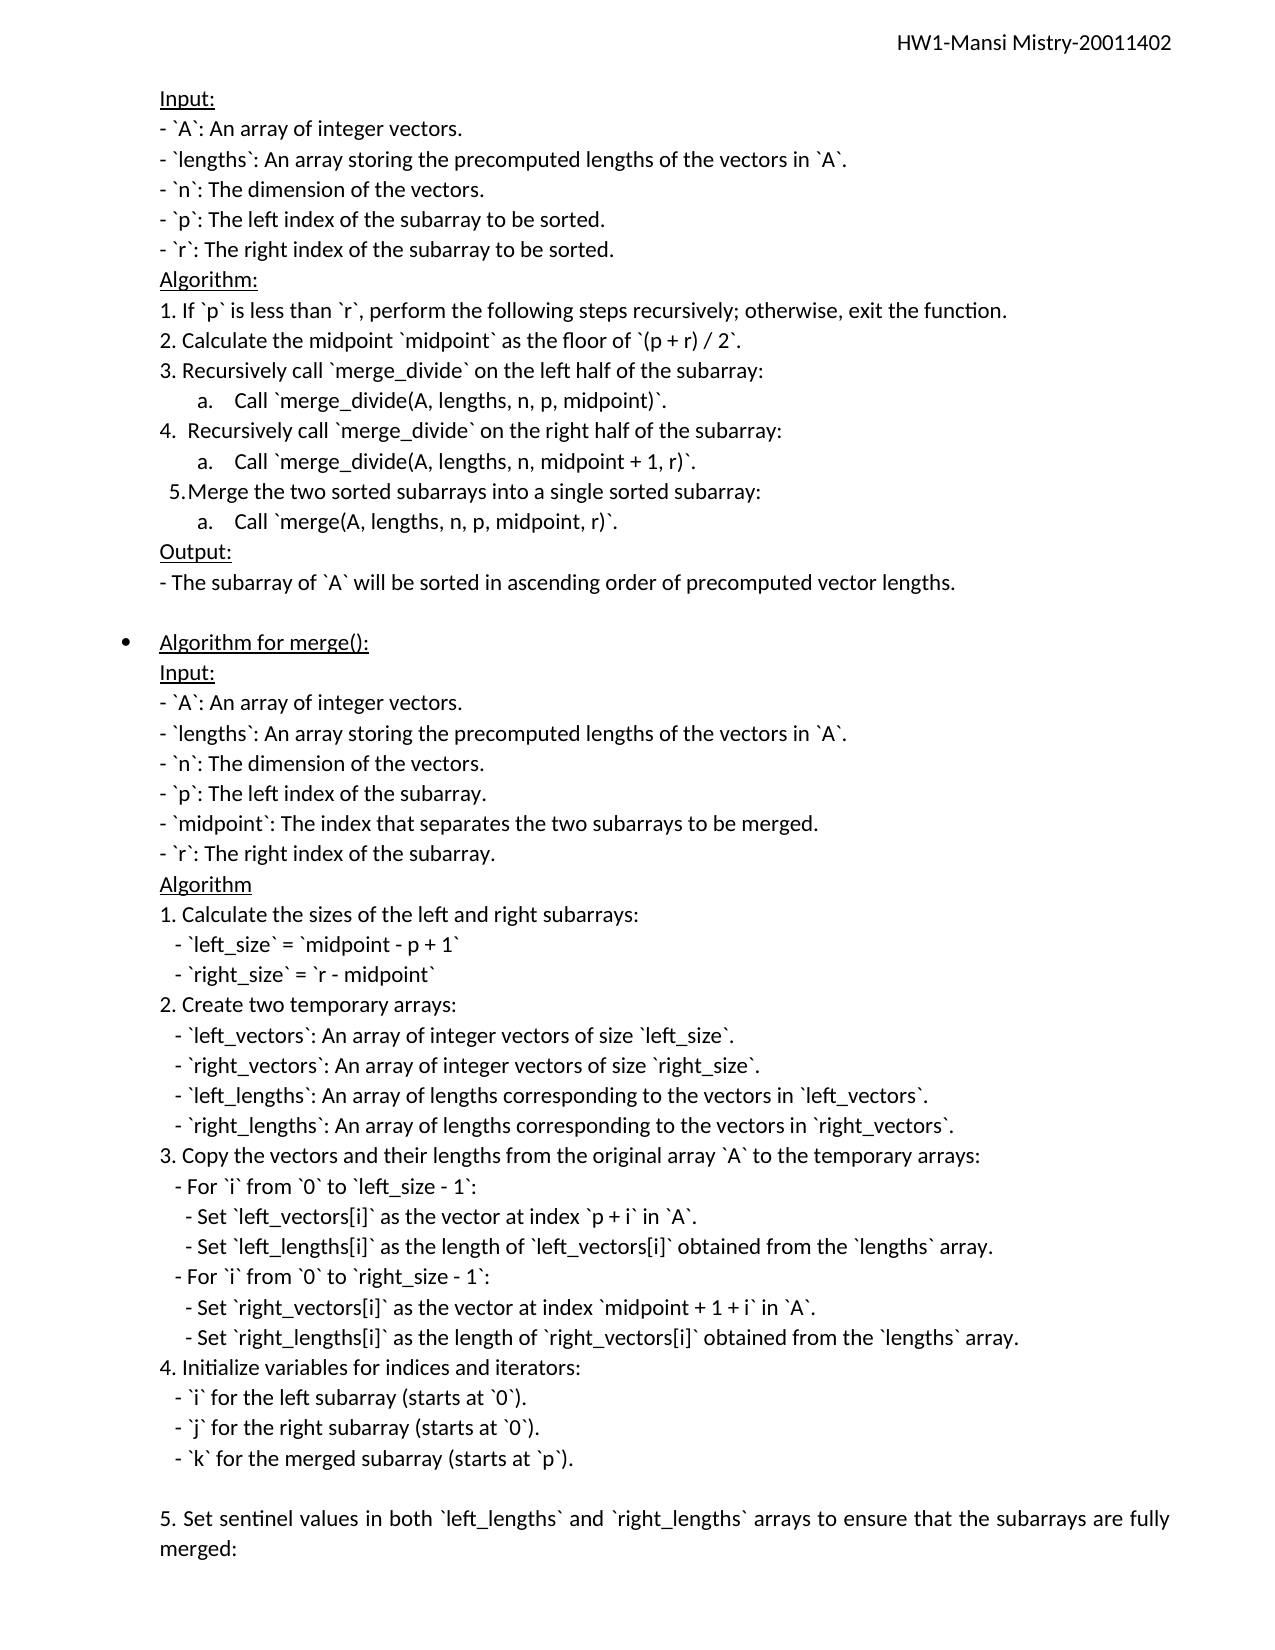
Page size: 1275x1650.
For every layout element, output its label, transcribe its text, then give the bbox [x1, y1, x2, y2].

text 1. Calculate the sizes of the left and right subarrays: [159, 900, 1172, 928]
list Call `merge_divide(A, lengths, n, p, midpoint)`. [197, 386, 1172, 414]
text - `left_vectors`: An array of integer vectors of size `left_size`. [159, 1021, 1172, 1049]
text - Set `left_vectors[i]` as the vector at index `p + i` in `A`. [159, 1202, 1172, 1230]
text - For `i` from `0` to `left_size - 1`: [159, 1172, 1172, 1200]
text - Set `right_lengths[i]` as the length of `right_vectors[i]` obtained from the `lengths` array. [159, 1323, 1172, 1351]
text - `p`: The left index of the subarray. [159, 779, 1172, 807]
text - `i` for the left subarray (starts at `0`). [159, 1383, 1172, 1411]
text 3. Copy the vectors and their lengths from the original array `A` to the temporary arrays: [159, 1142, 1172, 1170]
text - `right_size` = `r - midpoint` [159, 960, 1172, 988]
text - `k` for the merged subarray (starts at `p`). [159, 1444, 1172, 1472]
list Call `merge(A, lengths, n, p, midpoint, r)`. [197, 507, 1172, 535]
text - `left_lengths`: An array of lengths corresponding to the vectors in `left_vectors`. [159, 1081, 1172, 1109]
text - `p`: The left index of the subarray to be sorted. [159, 205, 1172, 233]
text Input: [159, 658, 1172, 686]
text - `n`: The dimension of the vectors. [159, 175, 1172, 203]
text - `right_vectors`: An array of integer vectors of size `right_size`. [159, 1051, 1172, 1079]
text 1. If `p` is less than `r`, perform the following steps recursively; otherwise, exit the function. [159, 296, 1172, 324]
list Merge the two sorted subarrays into a single sorted subarray: [169, 477, 1172, 505]
text - `midpoint`: The index that separates the two subarrays to be merged. [159, 809, 1172, 837]
text - `lengths`: An array storing the precomputed lengths of the vectors in `A`. [159, 719, 1172, 747]
text 3. Recursively call `merge_divide` on the left half of the subarray: [159, 356, 1172, 384]
text Algorithm: [159, 266, 1172, 294]
list Algorithm for merge(): [122, 628, 1172, 656]
text Algorithm [159, 870, 1172, 898]
text 2. Create two temporary arrays: [159, 991, 1172, 1019]
text Output: [159, 537, 1172, 566]
text - The subarray of `A` will be sorted in ascending order of precomputed vector lengths. [159, 568, 1172, 596]
text - `r`: The right index of the subarray to be sorted. [159, 235, 1172, 263]
text - `r`: The right index of the subarray. [159, 839, 1172, 868]
text - `left_size` = `midpoint - p + 1` [159, 930, 1172, 958]
text 4. Initialize variables for indices and iterators: [159, 1353, 1172, 1381]
text Input: [159, 84, 1172, 112]
text - For `i` from `0` to `right_size - 1`: [159, 1262, 1172, 1291]
text - Set `right_vectors[i]` as the vector at index `midpoint + 1 + i` in `A`. [159, 1293, 1172, 1321]
text - Set `left_lengths[i]` as the length of `left_vectors[i]` obtained from the `lengths` array. [159, 1232, 1172, 1260]
text - `right_lengths`: An array of lengths corresponding to the vectors in `right_vectors`. [159, 1111, 1172, 1139]
text - `lengths`: An array storing the precomputed lengths of the vectors in `A`. [159, 145, 1172, 173]
list Recursively call `merge_divide` on the right half of the subarray: [159, 417, 1172, 445]
text 2. Calculate the midpoint `midpoint` as the floor of `(p + r) / 2`. [159, 326, 1172, 354]
text - `j` for the right subarray (starts at `0`). [159, 1413, 1172, 1442]
text 5. Set sentinel values in both `left_lengths` and `right_lengths` arrays to ensure that the subarrays are fully merged: [159, 1504, 1172, 1562]
list Call `merge_divide(A, lengths, n, midpoint + 1, r)`. [197, 447, 1172, 475]
text - `n`: The dimension of the vectors. [159, 749, 1172, 777]
text - `A`: An array of integer vectors. [159, 688, 1172, 717]
text - `A`: An array of integer vectors. [159, 114, 1172, 143]
